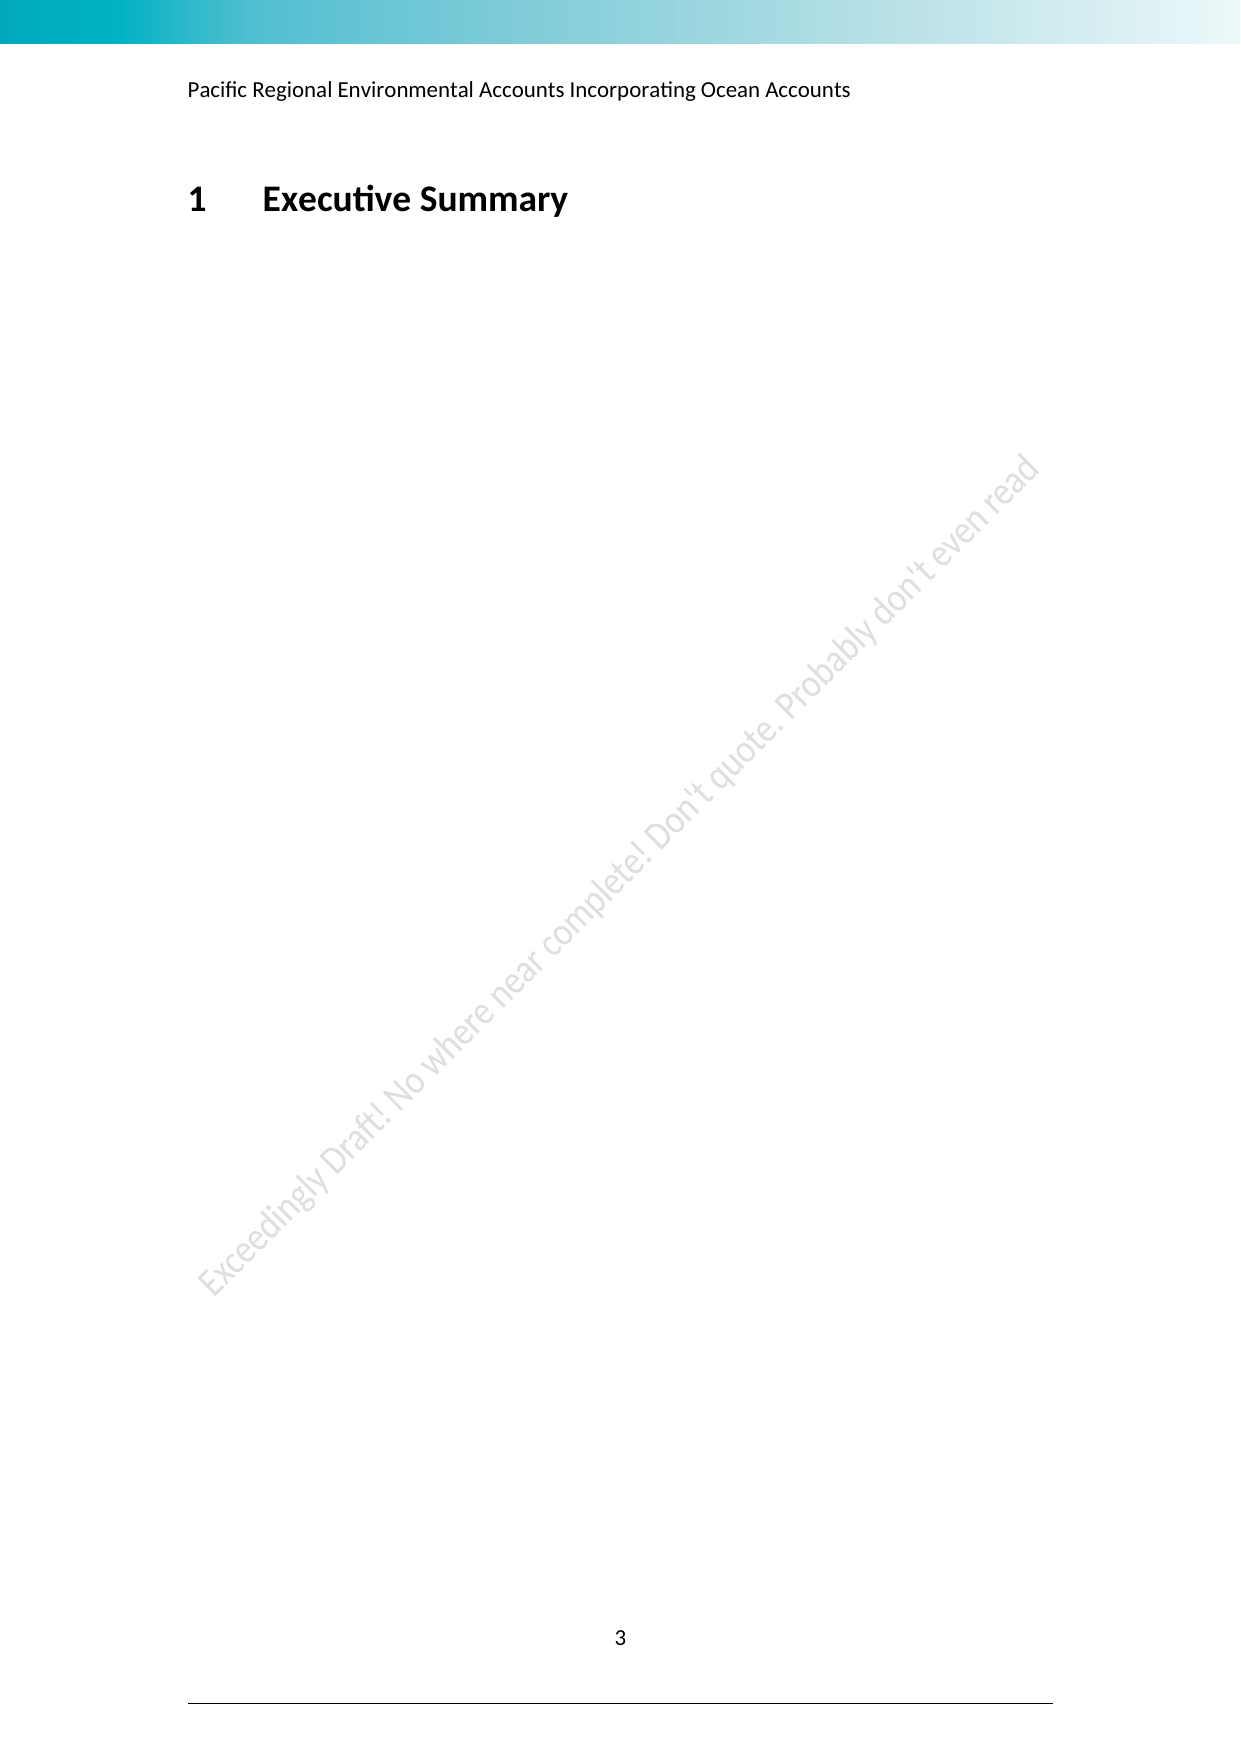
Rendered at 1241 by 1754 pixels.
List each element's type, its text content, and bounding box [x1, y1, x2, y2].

picture [0, 0, 1241, 44]
subtitle 1 Executive Summary [187, 175, 1053, 221]
